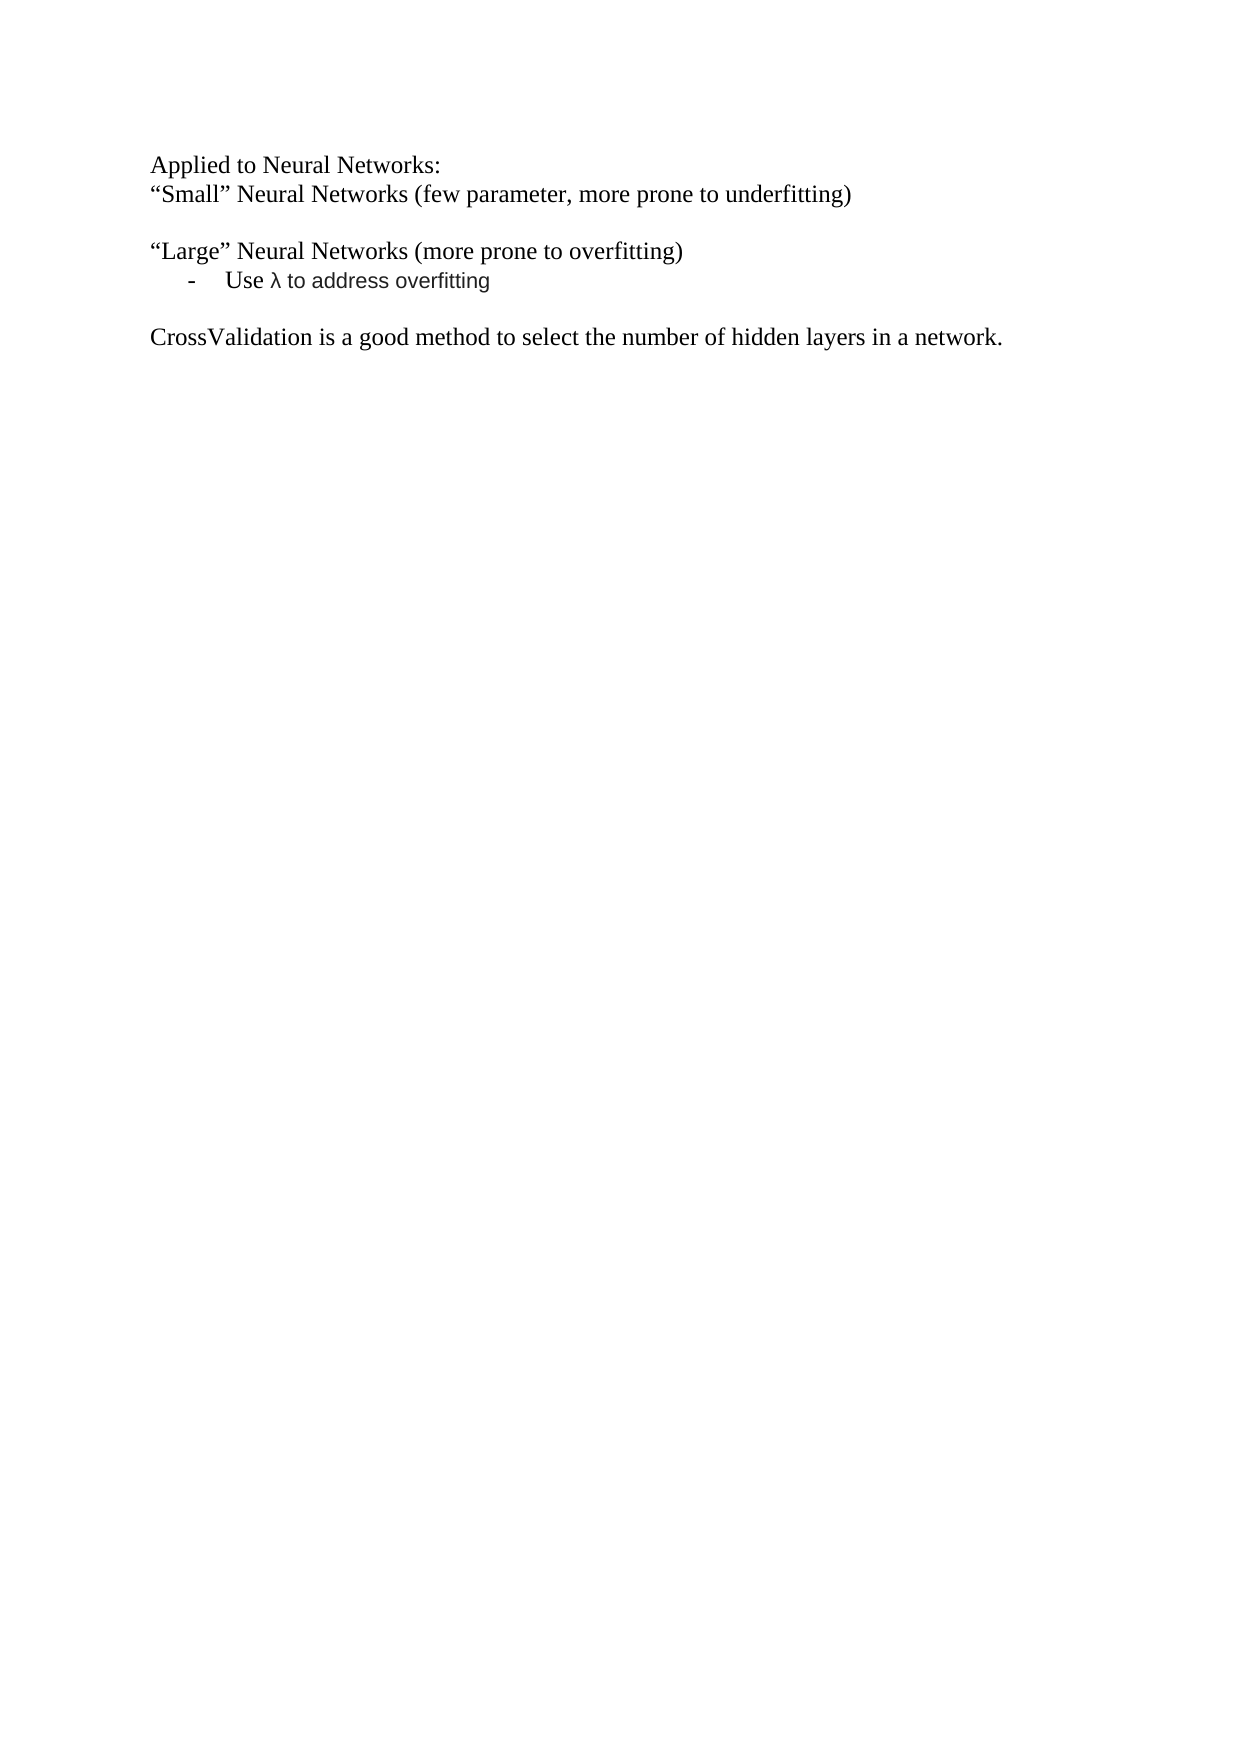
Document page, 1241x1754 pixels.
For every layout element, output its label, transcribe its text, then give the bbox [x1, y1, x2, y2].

text “Small” Neural Networks (few parameter, more prone to underfitting) [150, 179, 1090, 207]
text CrossValidation is a good method to select the number of hidden layers in a network. [150, 322, 1090, 351]
text “Large” Neural Networks (more prone to overfitting) [150, 236, 1090, 265]
list Use λ to address overfitting [187, 265, 1090, 294]
text Applied to Neural Networks: [150, 150, 1090, 179]
